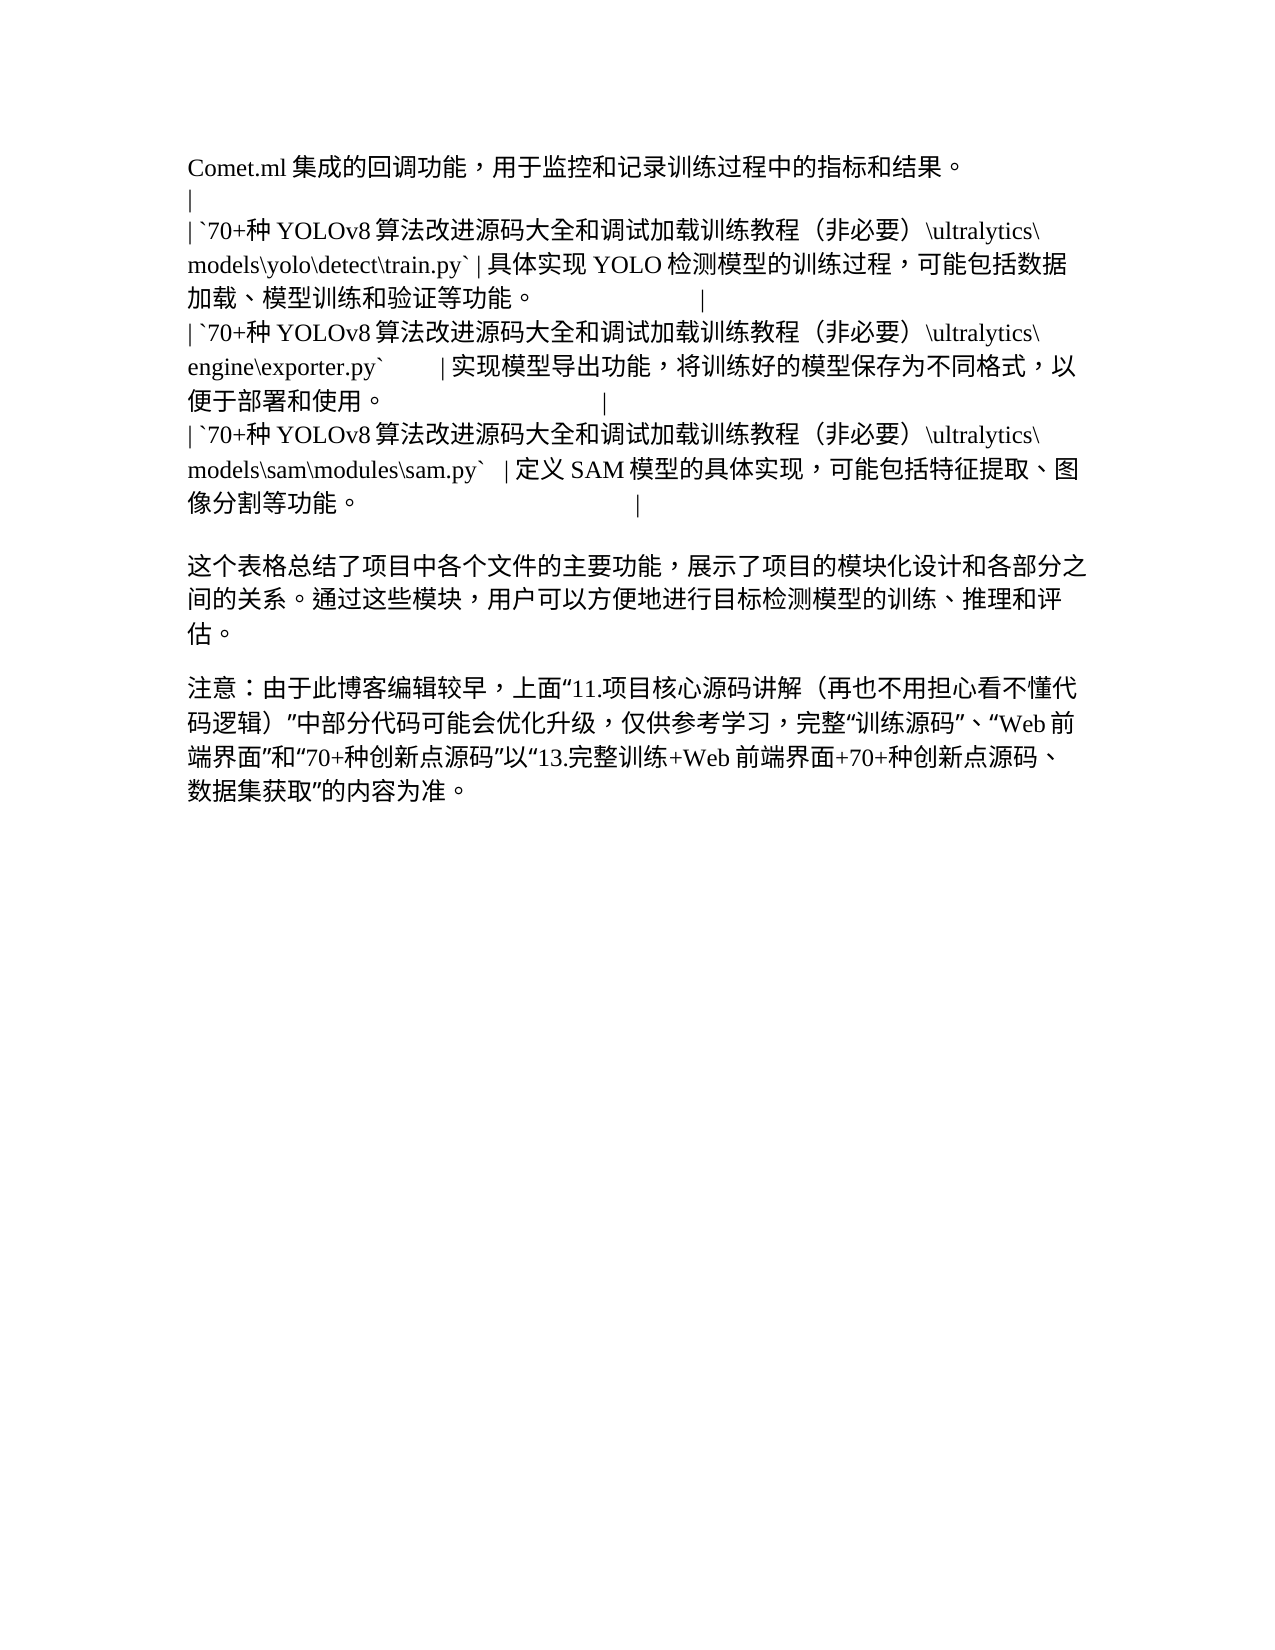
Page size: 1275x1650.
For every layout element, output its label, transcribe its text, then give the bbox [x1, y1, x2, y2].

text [187, 150, 1087, 650]
text 注意：由于此博客编辑较早，上面“11.项目核心源码讲解（再也不用担心看不懂代码逻辑）”中部分代码可能会优化升级，仅供参考学习，完整“训练源码”、“Web前端界面”和“70+种创新点源码”以“13.完整训练+Web前端界面+70+种创新点源码、数据集获取”的内容为准。 [187, 671, 1087, 807]
